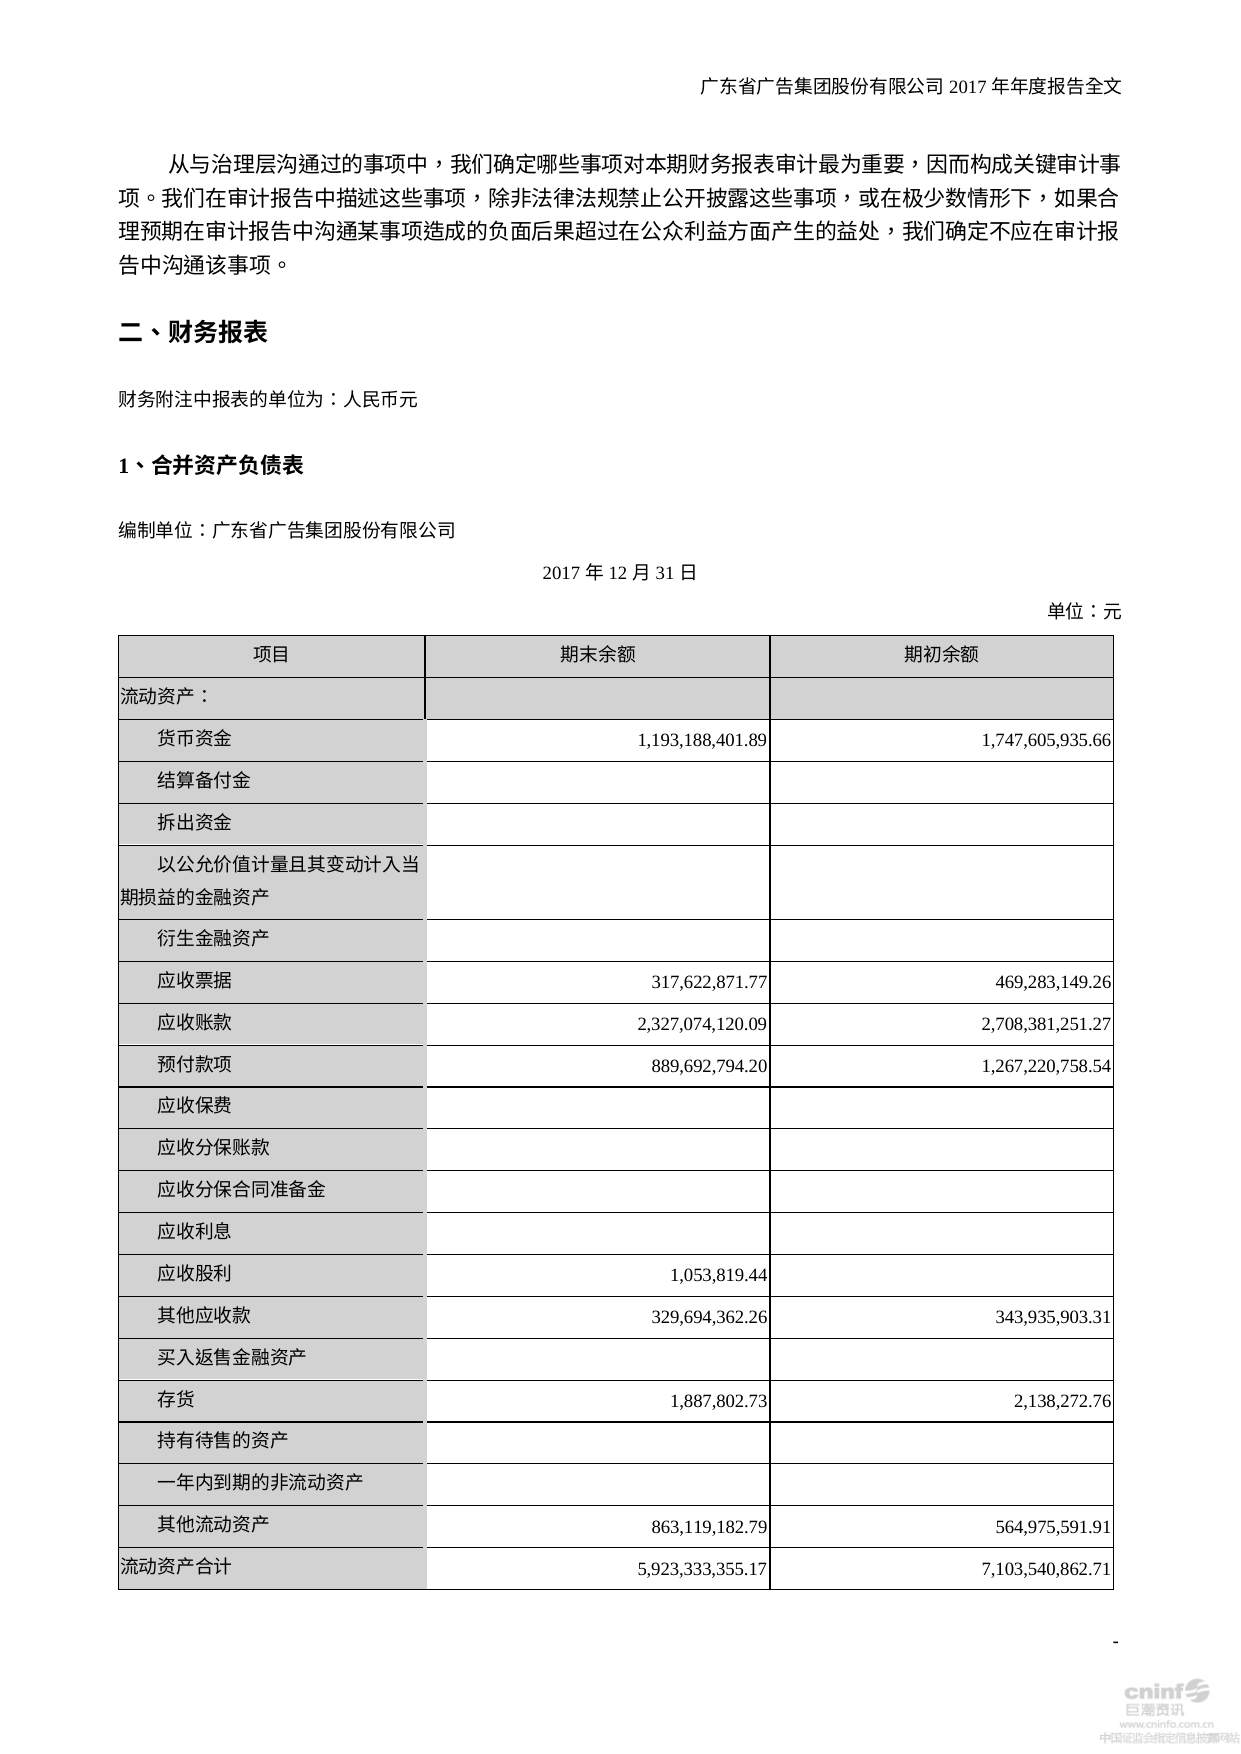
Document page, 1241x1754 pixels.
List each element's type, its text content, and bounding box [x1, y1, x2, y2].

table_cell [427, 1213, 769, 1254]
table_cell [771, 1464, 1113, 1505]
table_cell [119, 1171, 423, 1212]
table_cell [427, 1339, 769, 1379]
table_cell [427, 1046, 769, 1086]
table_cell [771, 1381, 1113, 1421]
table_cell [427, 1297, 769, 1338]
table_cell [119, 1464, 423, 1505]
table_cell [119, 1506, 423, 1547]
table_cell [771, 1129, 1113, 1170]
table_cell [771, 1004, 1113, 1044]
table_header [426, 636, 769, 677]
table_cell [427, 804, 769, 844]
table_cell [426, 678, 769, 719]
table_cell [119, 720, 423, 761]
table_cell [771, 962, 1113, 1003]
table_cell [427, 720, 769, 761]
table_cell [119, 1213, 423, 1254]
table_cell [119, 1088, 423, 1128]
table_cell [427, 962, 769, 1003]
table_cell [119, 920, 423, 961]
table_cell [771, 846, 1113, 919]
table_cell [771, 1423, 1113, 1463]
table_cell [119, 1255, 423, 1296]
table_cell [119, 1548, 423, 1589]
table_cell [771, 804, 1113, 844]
subtitle 二、财务报表 [118, 315, 1240, 349]
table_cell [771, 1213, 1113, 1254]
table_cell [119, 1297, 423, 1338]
text 编制单位：广东省广告集团股份有限公司 [118, 517, 457, 543]
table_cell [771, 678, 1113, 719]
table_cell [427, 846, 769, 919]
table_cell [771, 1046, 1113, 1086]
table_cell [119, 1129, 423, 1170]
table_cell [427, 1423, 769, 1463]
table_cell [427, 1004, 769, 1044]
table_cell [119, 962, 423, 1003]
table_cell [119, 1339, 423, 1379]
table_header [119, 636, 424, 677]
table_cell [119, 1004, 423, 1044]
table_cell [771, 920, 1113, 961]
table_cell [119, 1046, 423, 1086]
text 2017 年 12 月 31 日 [542, 559, 699, 585]
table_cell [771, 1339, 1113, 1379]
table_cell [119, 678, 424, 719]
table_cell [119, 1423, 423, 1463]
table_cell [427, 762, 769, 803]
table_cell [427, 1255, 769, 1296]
subtitle 1、合并资产负债表 [118, 450, 1240, 479]
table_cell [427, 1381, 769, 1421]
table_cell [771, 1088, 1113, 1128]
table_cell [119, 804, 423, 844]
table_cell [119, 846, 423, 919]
subtitle 从与治理层沟通过的事项中，我们确定哪些事项对本期财务报表审计最为重要，因而构成关键审计事 项。我们在审计报告中描述这些事项，除非法律法规禁止公开披露这些事项，或在极少数情形下，如果合 理预期在审计报告中沟通某事项造成的负面后果超过在公众利益方面产生的益处，我们确定不应在审计报 告中沟通该事项。 [118, 149, 1122, 280]
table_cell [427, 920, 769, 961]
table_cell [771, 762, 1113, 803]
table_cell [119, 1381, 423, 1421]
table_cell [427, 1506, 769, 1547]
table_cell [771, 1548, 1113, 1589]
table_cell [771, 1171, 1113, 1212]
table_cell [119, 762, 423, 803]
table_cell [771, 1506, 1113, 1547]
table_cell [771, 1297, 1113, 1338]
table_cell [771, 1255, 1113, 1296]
text 单位：元 [1047, 598, 1240, 624]
text 财务附注中报表的单位为：人民币元 [118, 386, 1240, 412]
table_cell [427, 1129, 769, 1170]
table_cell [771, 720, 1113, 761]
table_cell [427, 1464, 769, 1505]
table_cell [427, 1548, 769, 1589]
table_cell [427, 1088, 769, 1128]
picture [1099, 1673, 1241, 1754]
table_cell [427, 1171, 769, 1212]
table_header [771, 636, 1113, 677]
